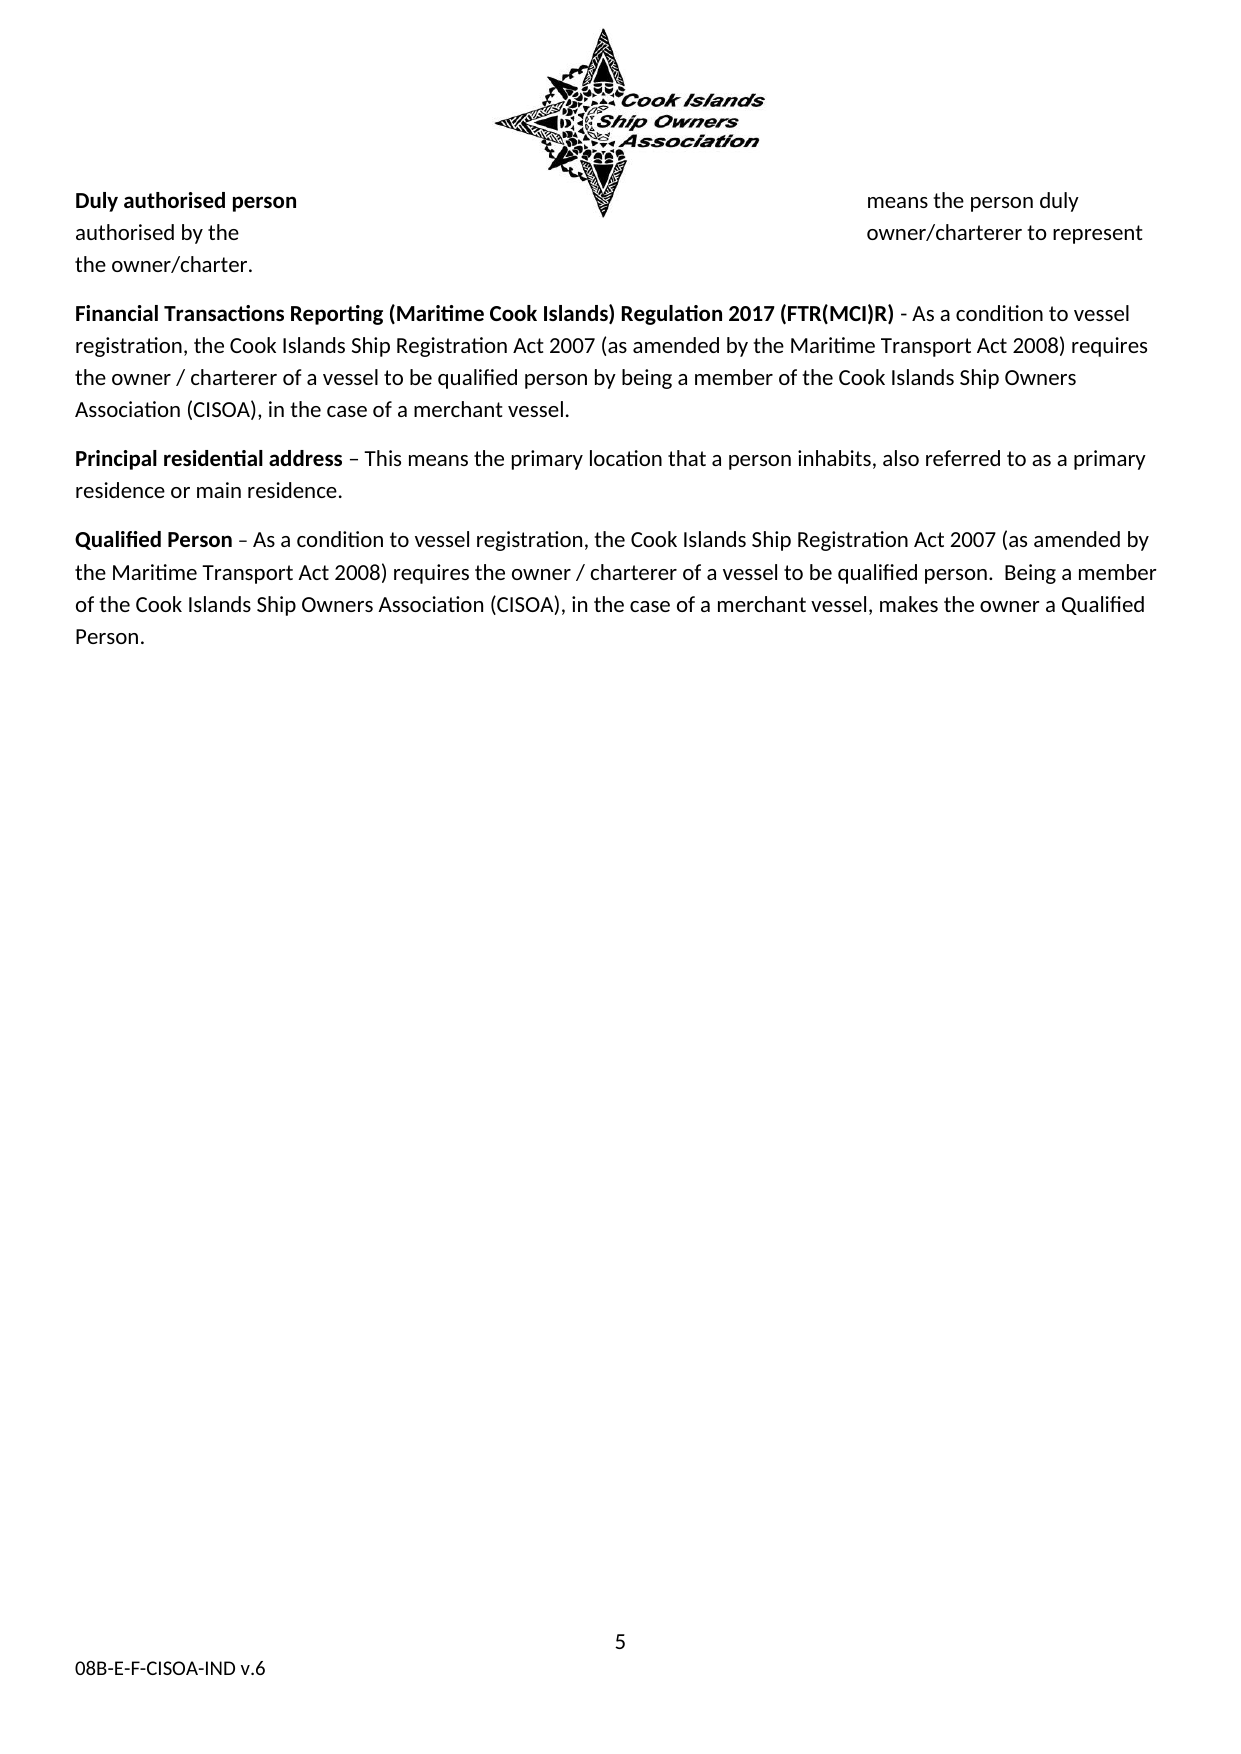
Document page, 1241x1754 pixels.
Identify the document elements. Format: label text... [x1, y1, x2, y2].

text Duly authorised person means the person duly authorised by the owner/charterer to represent the owner/charter. [75, 186, 1165, 278]
picture [358, 15, 848, 186]
text Qualified Person – As a condition to vessel registration, the Cook Islands Ship Registration Act 2007 (as amended by the Maritime Transport Act 2008) requires the owner / charterer of a vessel to be qualified person. Being a member of the Cook Islands Ship Owners Association (CISOA), in the case of a merchant vessel, makes the owner a Qualified Person. [75, 526, 1165, 650]
text Financial Transactions Reporting (Maritime Cook Islands) Regulation 2017 (FTR(MCI)R) - As a condition to vessel registration, the Cook Islands Ship Registration Act 2007 (as amended by the Maritime Transport Act 2008) requires the owner / charterer of a vessel to be qualified person by being a member of the Cook Islands Ship Owners Association (CISOA), in the case of a merchant vessel. [75, 299, 1165, 424]
text Principal residential address – This means the primary location that a person inhabits, also referred to as a primary residence or main residence. [75, 444, 1165, 505]
